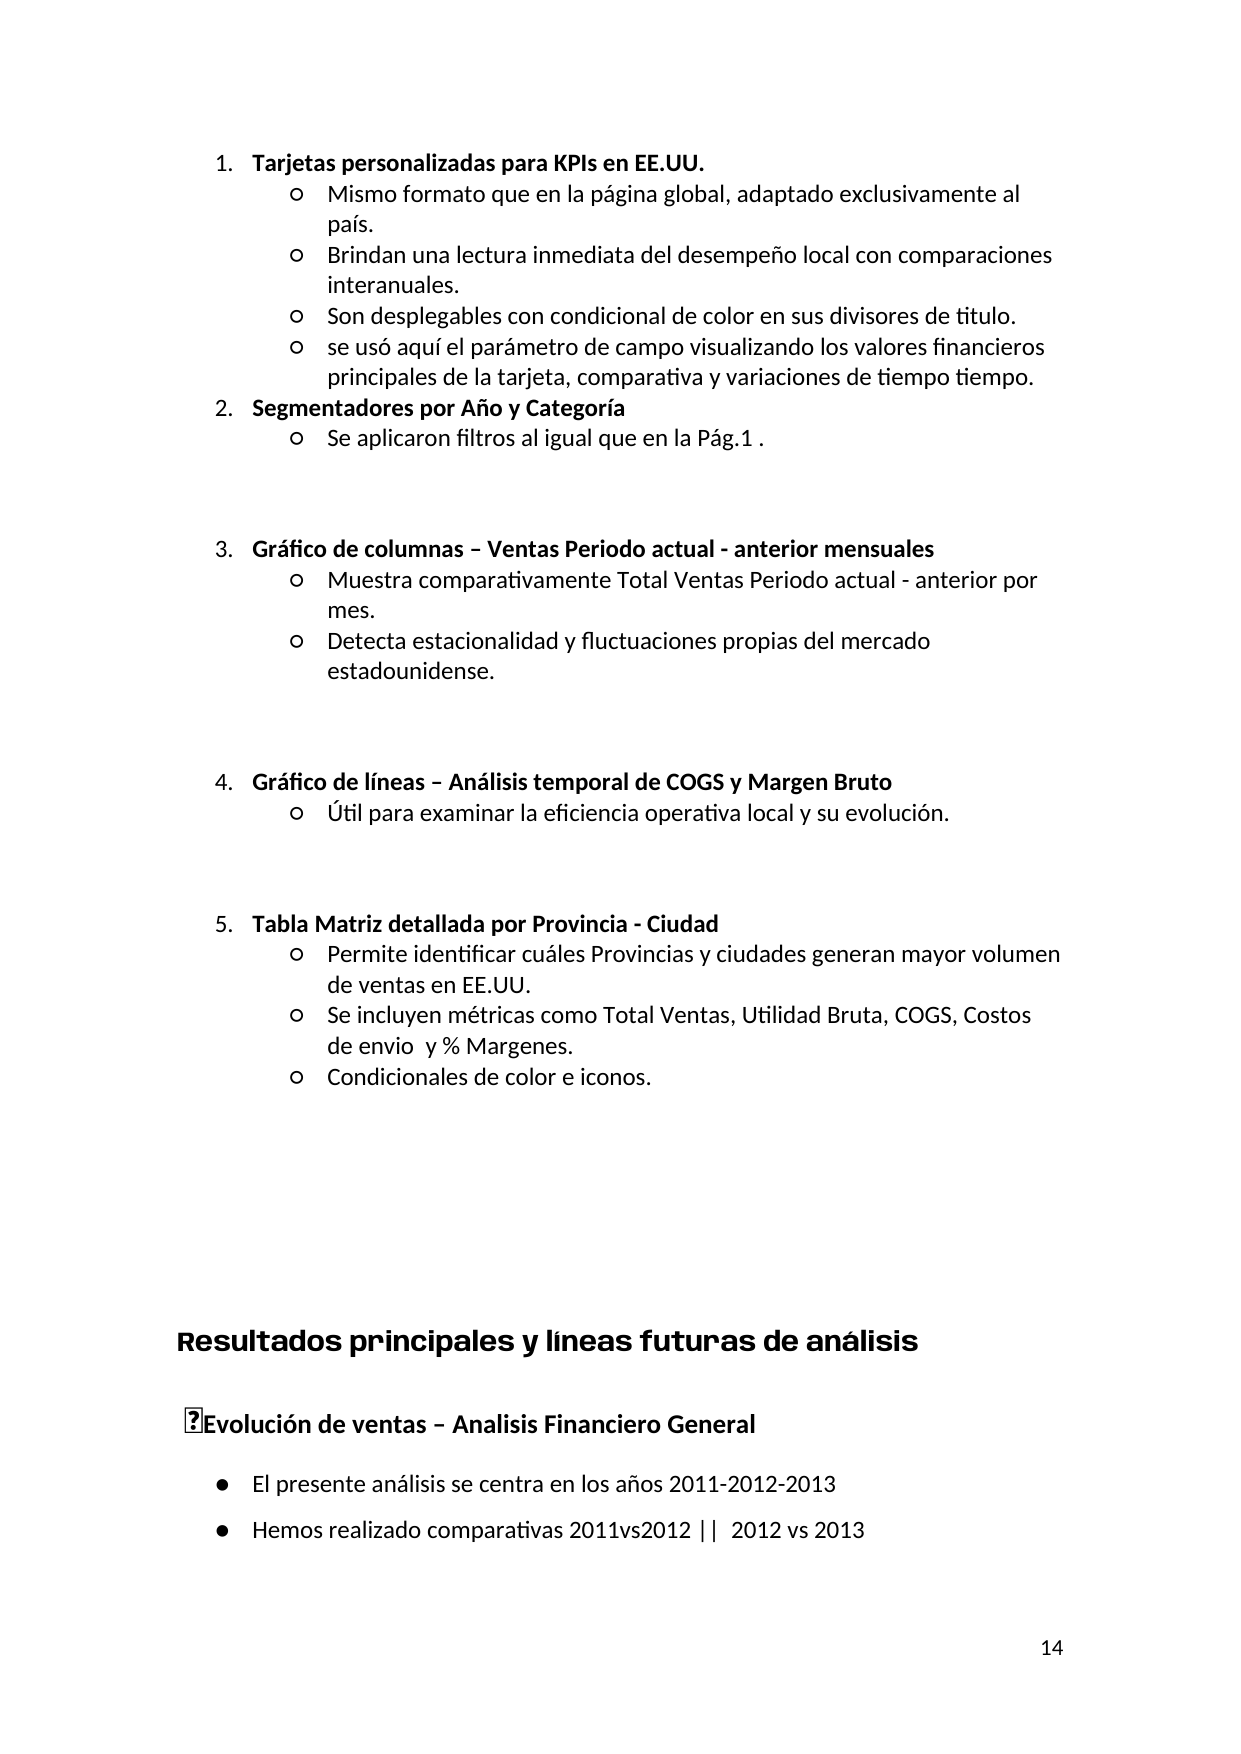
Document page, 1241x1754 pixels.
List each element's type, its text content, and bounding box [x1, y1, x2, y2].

list Útil para examinar la eficiencia operativa local y su evolución. [289, 797, 1063, 827]
list Se incluyen métricas como Total Ventas, Utilidad Bruta, COGS, Costos de envio y % Margenes. [289, 999, 1063, 1061]
subtitle Resultados principales y líneas futuras de análisis [177, 1329, 1063, 1358]
list Condicionales de color e iconos. [289, 1061, 1063, 1091]
list Gráfico de columnas – Ventas Periodo actual - anterior mensuales [214, 533, 1063, 564]
list El presente análisis se centra en los años 2011-2012-2013 [214, 1468, 1063, 1499]
list Permite identificar cuáles Provincias y ciudades generan mayor volumen de ventas en EE.UU. [289, 938, 1063, 999]
subtitle 🔸Evolución de ventas – Analisis Financiero General [184, 1397, 1063, 1443]
list Mismo formato que en la página global, adaptado exclusivamente al país. [289, 178, 1063, 239]
list Brindan una lectura inmediata del desempeño local con comparaciones interanuales. [289, 239, 1063, 300]
list Hemos realizado comparativas 2011vs2012 || 2012 vs 2013 [214, 1514, 1063, 1544]
list Se aplicaron filtros al igual que en la Pág.1 . [289, 422, 1063, 453]
list Segmentadores por Año y Categoría [214, 392, 1063, 422]
list Tarjetas personalizadas para KPIs en EE.UU. [214, 148, 1063, 178]
list Gráfico de líneas – Análisis temporal de COGS y Margen Bruto [214, 766, 1063, 797]
list se usó aquí el parámetro de campo visualizando los valores financieros principales de la tarjeta, comparativa y variaciones de tiempo tiempo. [289, 331, 1063, 392]
list Detecta estacionalidad y fluctuaciones propias del mercado estadounidense. [289, 625, 1063, 686]
list Tabla Matriz detallada por Provincia - Ciudad [214, 908, 1063, 938]
list Muestra comparativamente Total Ventas Periodo actual - anterior por mes. [289, 564, 1063, 625]
list Son desplegables con condicional de color en sus divisores de titulo. [289, 300, 1063, 331]
